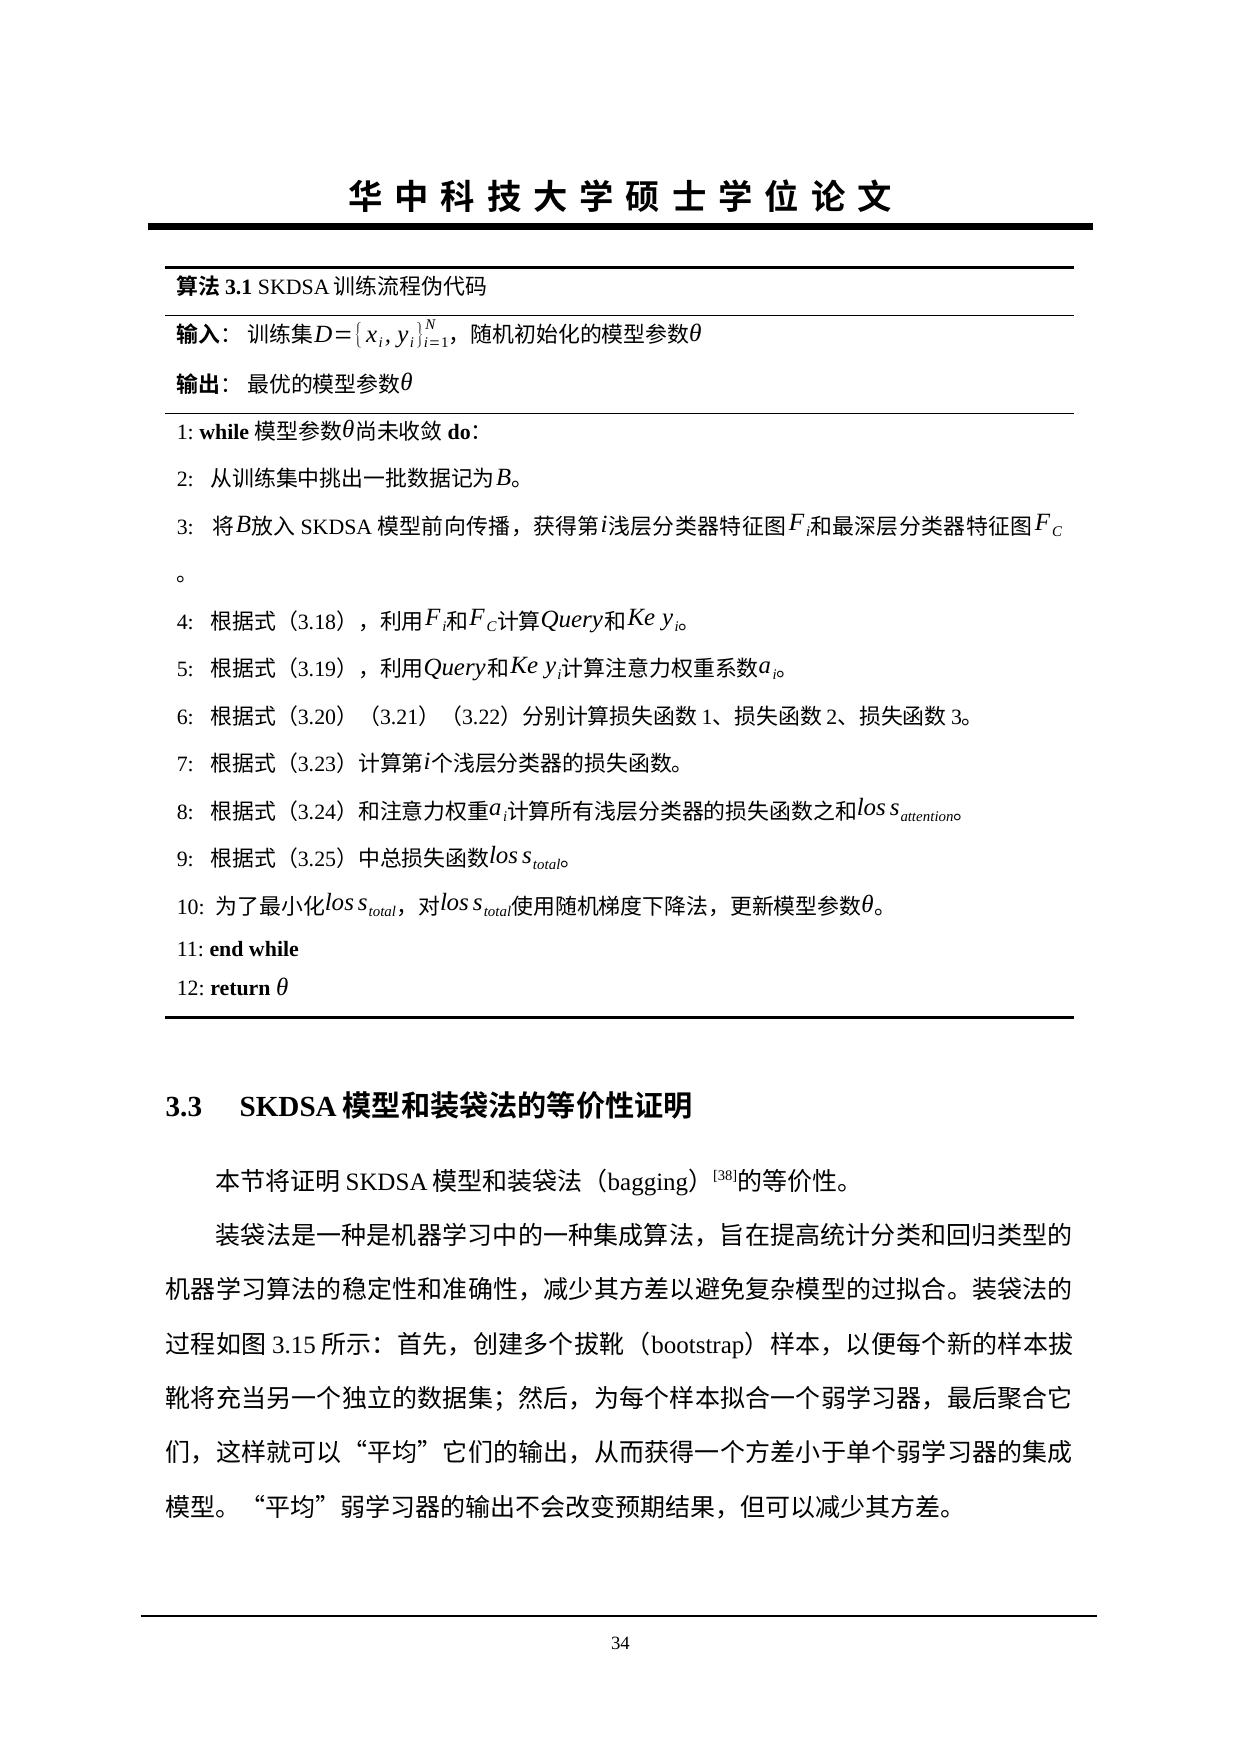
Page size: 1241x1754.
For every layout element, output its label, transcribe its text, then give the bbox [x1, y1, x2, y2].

table_cell 输入： 训练集，随机初始化的模型参数 输出： 最优的模型参数 [165, 316, 1074, 413]
text 本节将证明SKDSA模型和装袋法（bagging）[38]的等价性。 [165, 1161, 1075, 1197]
table_header 算法3.1 SKDSA训练流程伪代码 [165, 269, 1074, 315]
subtitle SKDSA模型和装袋法的等价性证明 [165, 1083, 1075, 1125]
table_cell 1: while 模型参数尚未收敛 do： 2: 从训练集中挑出一批数据记为。 3: 将放入SKDSA模型前向传播，获得第浅层分类器特征图和最深层分类器特征图。 4: 根据式（3.6），利用和计算和。 5: 根据式（3.7），利用和计算注意力权重系数。 6: 根据式（3.8）（3.9）（3.10）分别计算损失函数1、损失函数2、损失函数3。 7: 根据式（3.11）计算第个浅层分类器的损失函数。 8: 根据式（3.12）和注意力权重计算所有浅层分类器的损失函数之和。 9: 根据式（3.13）中总损失函数。 10: 为了最小化，对使用随机梯度下降法，更新模型参数。 11: end while 12: return [165, 414, 1074, 1016]
